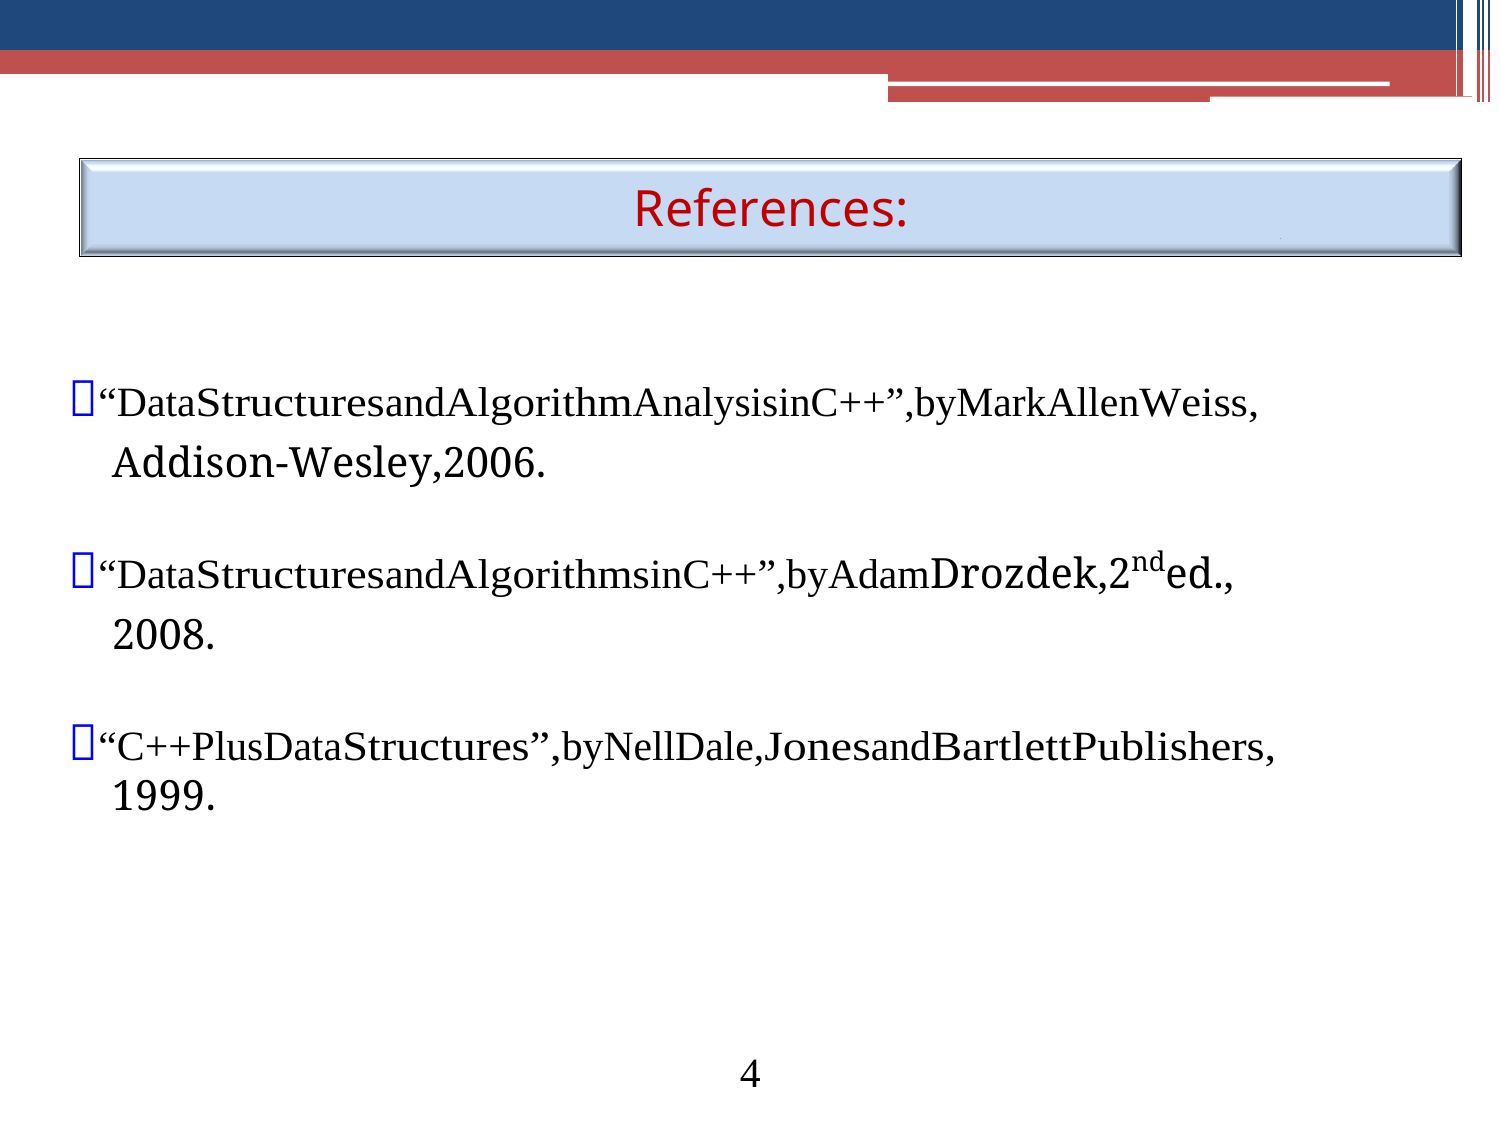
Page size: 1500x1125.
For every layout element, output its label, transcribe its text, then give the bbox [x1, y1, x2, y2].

text References: [633, 179, 909, 237]
text “C++PlusDataStructures”,byNellDale,JonesandBartlettPublishers, [68, 707, 1500, 776]
text “DataStructuresandAlgorithmsinC++”,byAdamDrozdek,2nded., [68, 535, 1500, 603]
text Addison-Wesley,2006. [112, 433, 1500, 489]
text 2008. [112, 605, 1500, 661]
text “DataStructuresandAlgorithmAnalysisinC++”,byMarkAllenWeiss, [68, 363, 1500, 431]
picture [80, 159, 1461, 256]
text 1999. [112, 776, 1500, 819]
